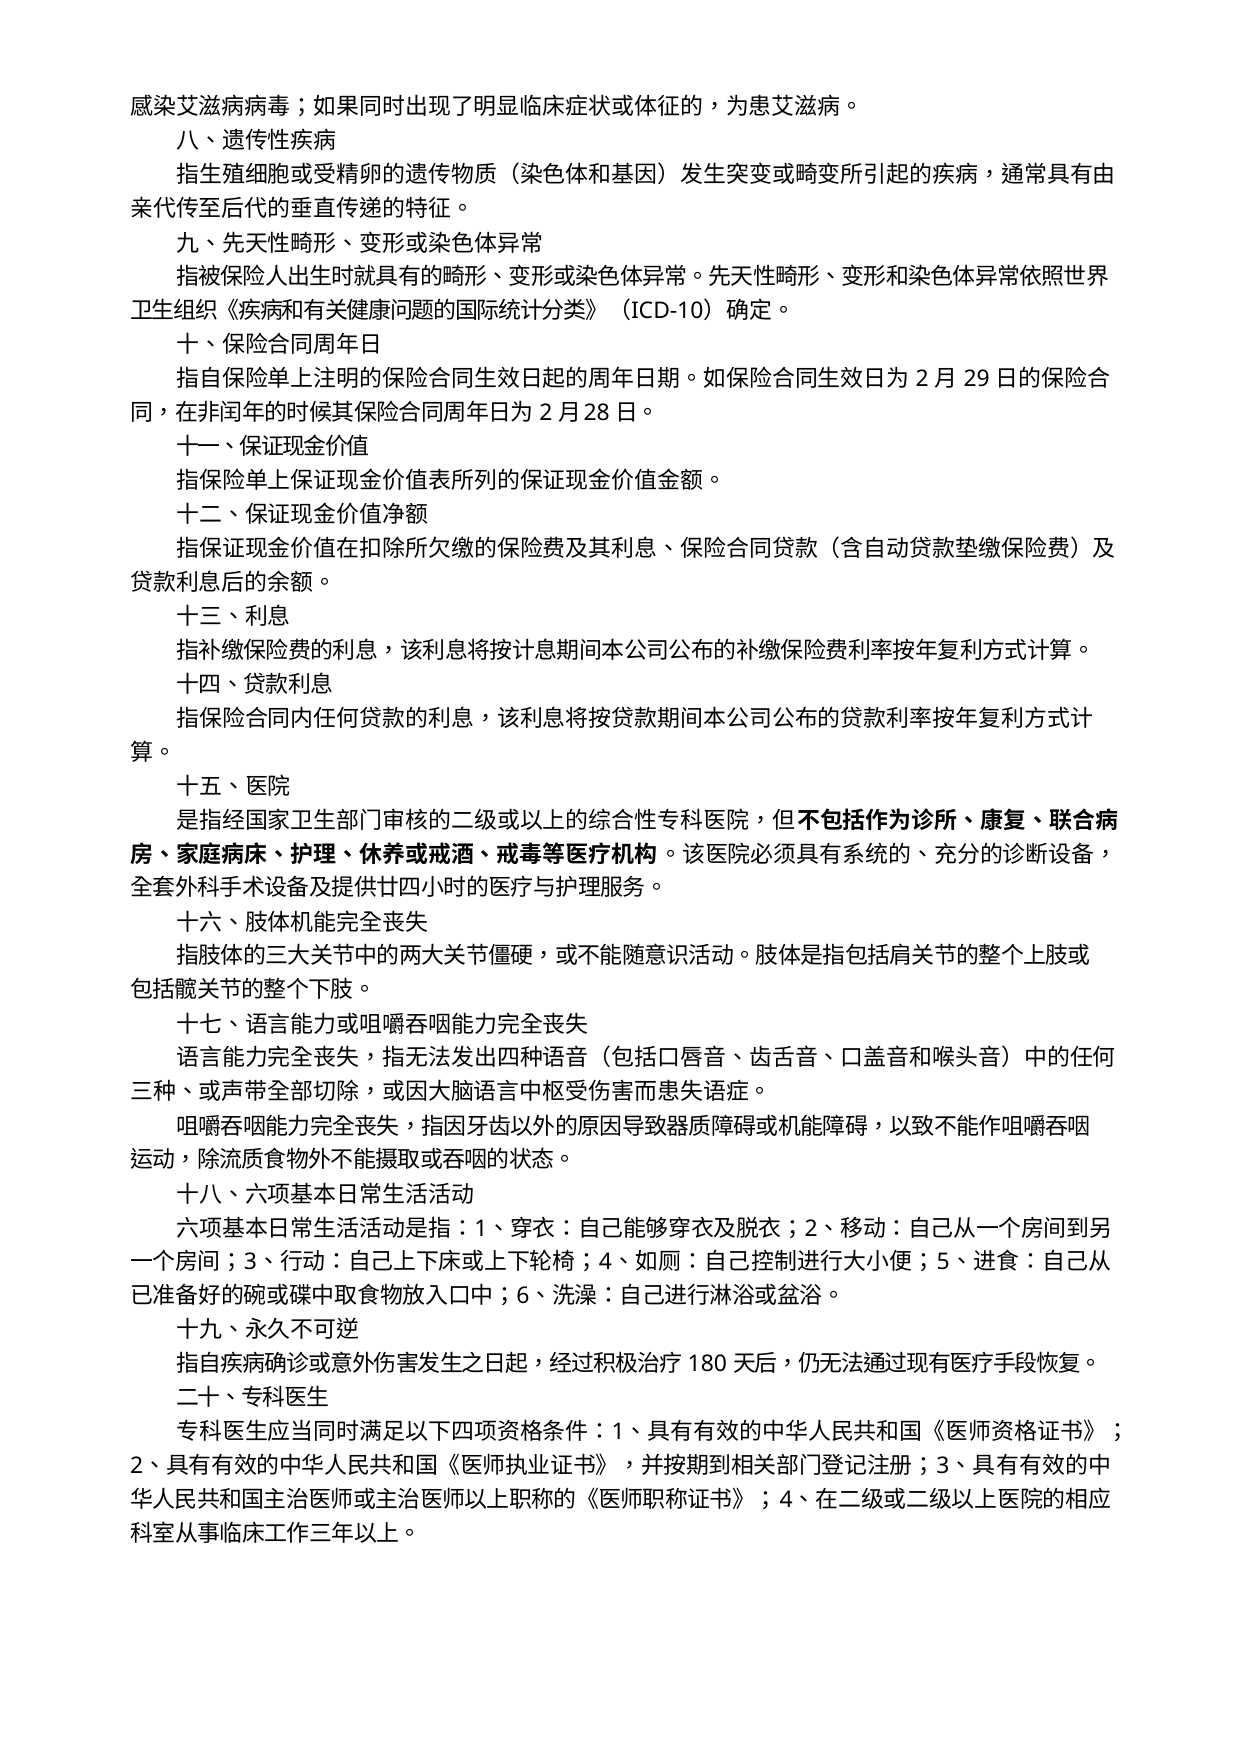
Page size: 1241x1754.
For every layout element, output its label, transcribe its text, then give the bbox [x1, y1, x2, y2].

text 同，在非闰年的时候其保险合同周年日为 2 月 28 日。十一、保证现金价值 [130, 396, 669, 461]
text 语言能力完全丧失，指无法发出四种语音（包括口唇音、齿舌音、口盖音和喉头音）中的任何三种、或声带全部切除，或因大脑语言中枢受伤害而患失语症。 [130, 1041, 1117, 1106]
text 十五、医院 [176, 770, 1134, 801]
text 十六、肢体机能完全丧失 [176, 906, 1134, 937]
text 指自保险单上注明的保险合同生效日起的周年日期。如保险合同生效日为 2 月 29 日的保险合 [176, 362, 1134, 393]
text 十七、语言能力或咀嚼吞咽能力完全丧失 [176, 1008, 1134, 1039]
text 指生殖细胞或受精卵的遗传物质（染色体和基因）发生突变或畸变所引起的疾病，通常具有由亲代传至后代的垂直传递的特征。 [130, 158, 1117, 223]
text 2、具有有效的中华人民共和国《医师执业证书》，并按期到相关部门登记注册；3、具有有效的中华人民共和国主治医师或主治医师以上职称的《医师职称证书》；4、在二级或二级以上医院的相应科室从事临床工作三年以上。 [130, 1449, 1112, 1548]
text 十三、利息 [176, 600, 1134, 631]
text 指自疾病确诊或意外伤害发生之日起，经过积极治疗 180 天后，仍无法通过现有医疗手段恢复。二十、专科医生 [176, 1347, 1123, 1412]
text 九、先天性畸形、变形或染色体异常 [176, 227, 1134, 258]
text 指被保险人出生时就具有的畸形、变形或染色体异常。先天性畸形、变形和染色体异常依照世界卫生组织《疾病和有关健康问题的国际统计分类》（ICD-10）确定。 [130, 260, 1111, 325]
text 是指经国家卫生部门审核的二级或以上的综合性专科医院，但不包括作为诊所、康复、联合病房、家庭病床、护理、休养或戒酒、戒毒等医疗机构。该医院必须具有系统的、充分的诊断设备， 全套外科手术设备及提供廿四小时的医疗与护理服务。 [130, 804, 1118, 903]
text 指保险合同内任何贷款的利息，该利息将按贷款期间本公司公布的贷款利率按年复利方式计算。 [130, 702, 1111, 767]
text 十、保险合同周年日 [176, 328, 1134, 360]
text 指保险单上保证现金价值表所列的保证现金价值金额。十二、保证现金价值净额 [176, 464, 727, 529]
text 指补缴保险费的利息，该利息将按计息期间本公司公布的补缴保险费利率按年复利方式计算。十四、贷款利息 [176, 634, 1116, 699]
text 十八、六项基本日常生活活动 [176, 1178, 1134, 1209]
text 咀嚼吞咽能力完全丧失，指因牙齿以外的原因导致器质障碍或机能障碍，以致不能作咀嚼吞咽运动，除流质食物外不能摄取或吞咽的状态。 [130, 1109, 1111, 1174]
text 指保证现金价值在扣除所欠缴的保险费及其利息、保险合同贷款（含自动贷款垫缴保险费）及贷款利息后的余额。 [130, 532, 1117, 597]
text 感染艾滋病病毒；如果同时出现了明显临床症状或体征的，为患艾滋病。八、遗传性疾病 [130, 90, 864, 155]
text 专科医生应当同时满足以下四项资格条件：1、具有有效的中华人民共和国《医师资格证书》； [176, 1415, 1134, 1447]
text 六项基本日常生活活动是指：1、穿衣：自己能够穿衣及脱衣；2、移动：自己从一个房间到另一个房间；3、行动：自己上下床或上下轮椅；4、如厕：自己控制进行大小便；5、进食：自己从已准备好的碗或碟中取食物放入口中；6、洗澡：自己进行淋浴或盆浴。 [130, 1211, 1112, 1310]
text 指肢体的三大关节中的两大关节僵硬，或不能随意识活动。肢体是指包括肩关节的整个上肢或包括髋关节的整个下肢。 [130, 939, 1111, 1004]
text 十九、永久不可逆 [176, 1313, 1134, 1345]
